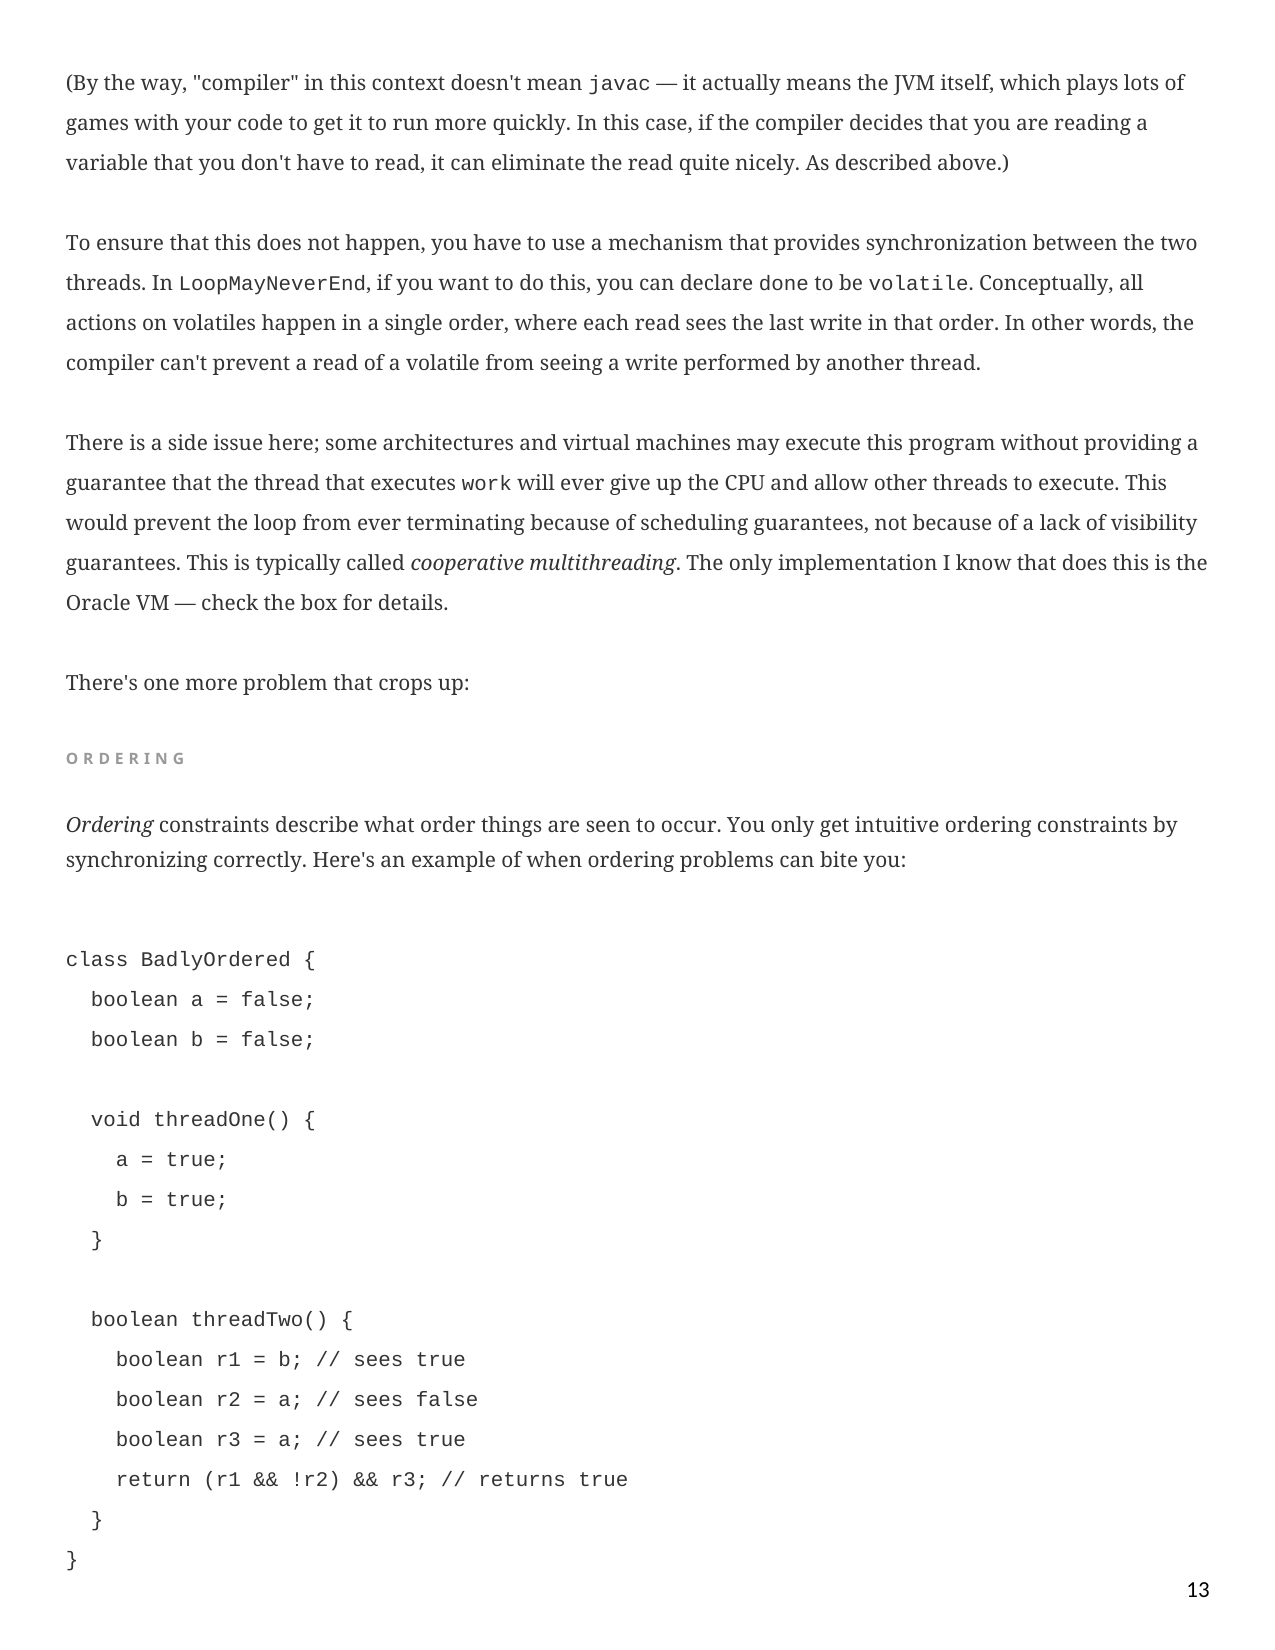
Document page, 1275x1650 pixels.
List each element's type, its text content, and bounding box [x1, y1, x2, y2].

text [66, 56, 1209, 696]
text class BadlyOrdered { boolean a = false; boolean b = false; void threadOne() { a = true; b = true; } boolean threadTwo() { boolean r1 = b; // sees true boolean r2 = a; // sees false boolean r3 = a; // sees true return (r1 && !r2) && r3; // returns true } } [66, 892, 1209, 1572]
subtitle ORDERING Ordering constraints describe what order things are seen to occur. You only get intuitive ordering constraints by synchronizing correctly. Here's an example of when ordering problems can bite you: [66, 734, 1209, 874]
